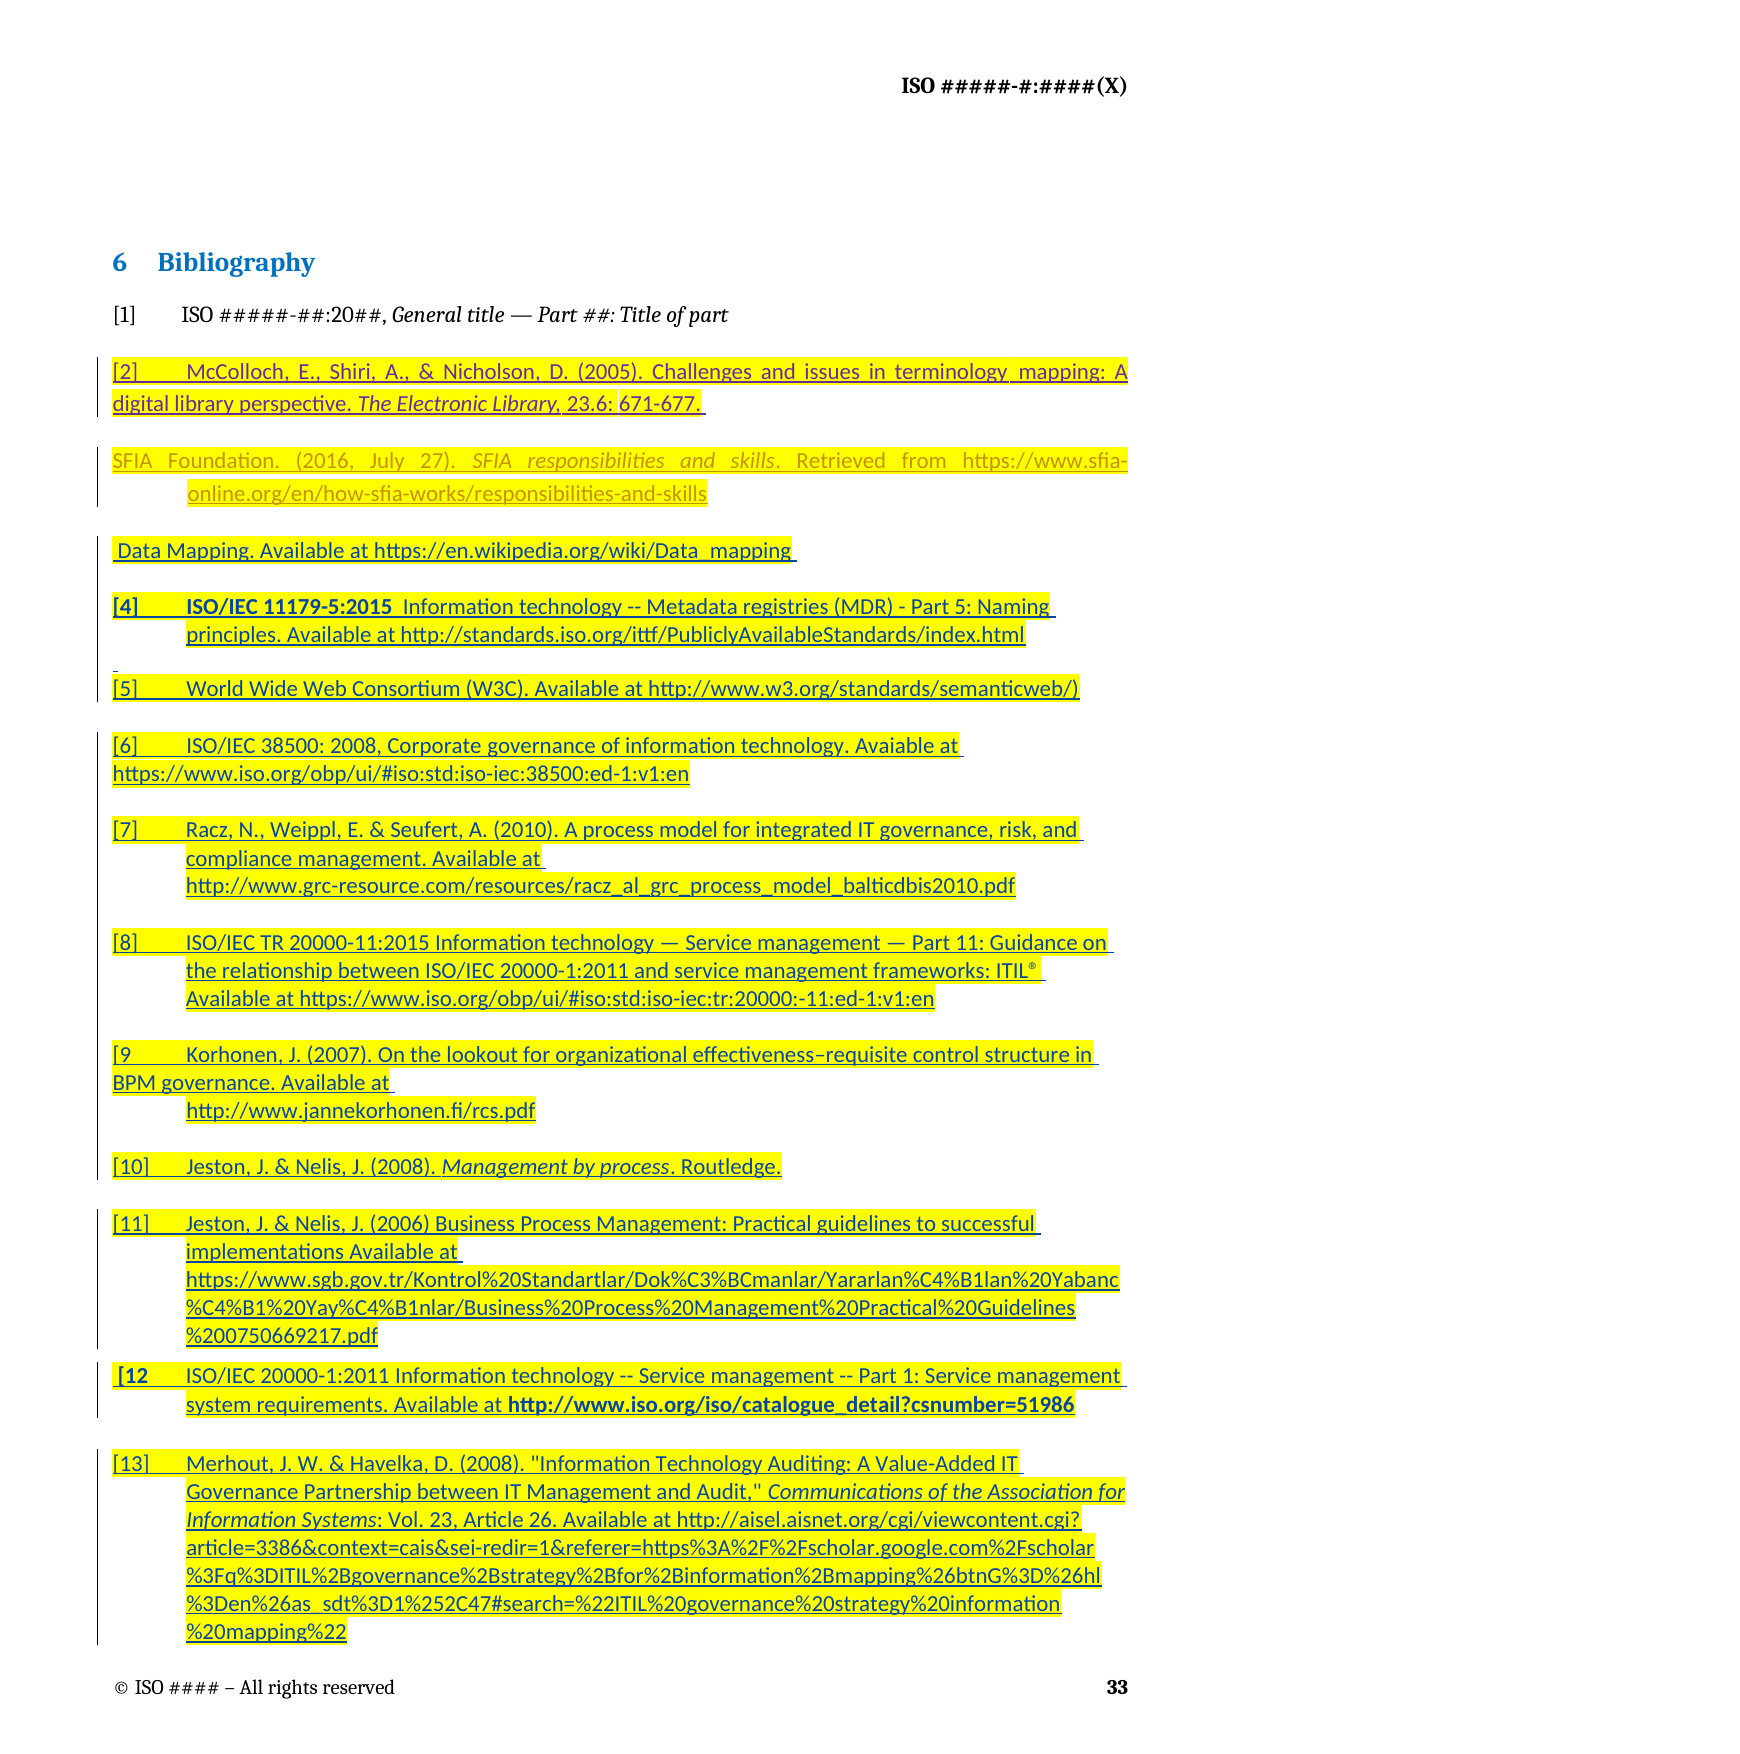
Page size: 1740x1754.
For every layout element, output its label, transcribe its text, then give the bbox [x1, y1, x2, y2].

subtitle Bibliography [112, 249, 1128, 277]
text [1] ISO #####-##:20##, General title — Part ##: Title of part [112, 302, 1128, 328]
